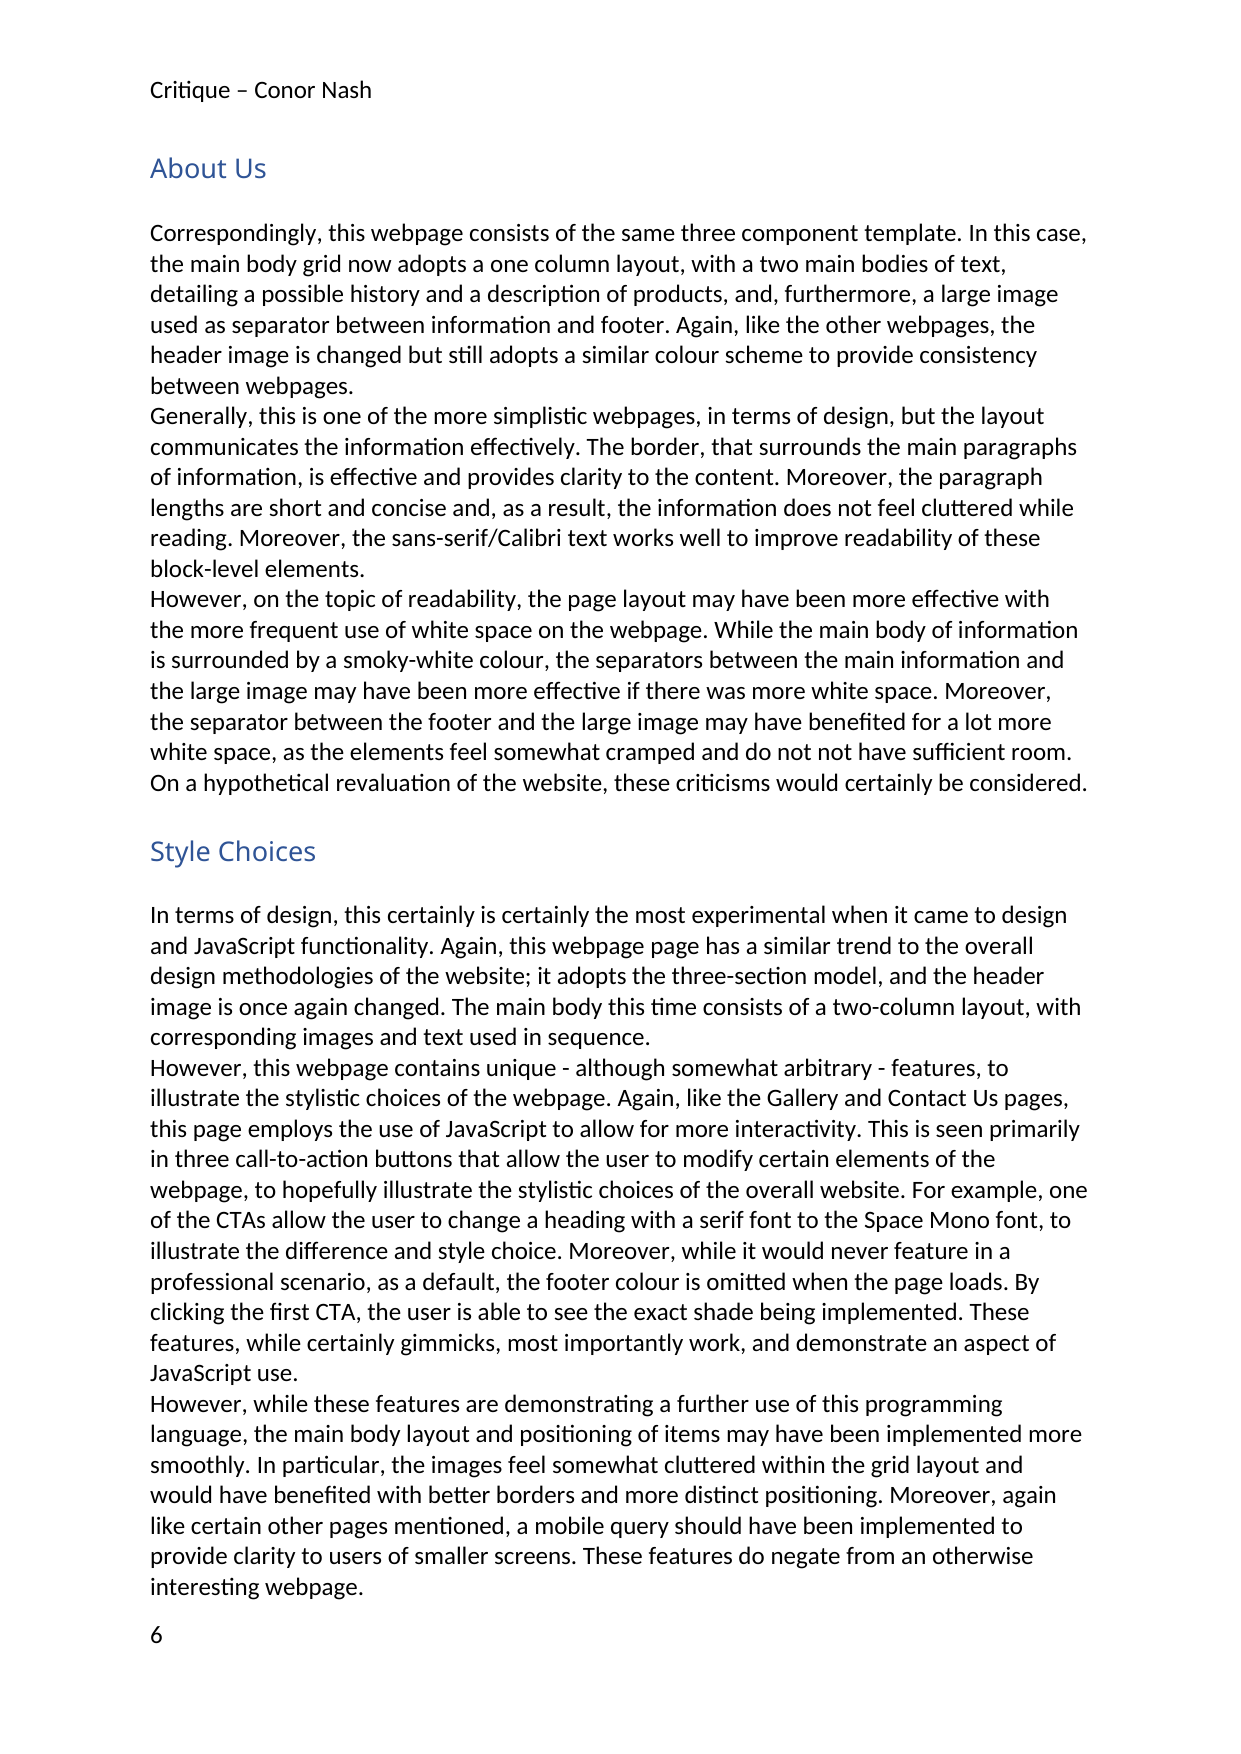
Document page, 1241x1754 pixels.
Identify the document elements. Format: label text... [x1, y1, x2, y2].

text In terms of design, this certainly is certainly the most experimental when it came to design and JavaScript functionality. Again, this webpage page has a similar trend to the overall design methodologies of the website; it adopts the three-section model, and the header image is once again changed. The main body this time consists of a two-column layout, with corresponding images and text used in sequence. [150, 899, 1090, 1052]
text However, this webpage contains unique - although somewhat arbitrary - features, to illustrate the stylistic choices of the webpage. Again, like the Gallery and Contact Us pages, this page employs the use of JavaScript to allow for more interactivity. This is seen primarily in three call-to-action buttons that allow the user to modify certain elements of the webpage, to hopefully illustrate the stylistic choices of the overall website. For example, one of the CTAs allow the user to change a heading with a serif font to the Space Mono font, to illustrate the difference and style choice. Moreover, while it would never feature in a professional scenario, as a default, the footer colour is omitted when the page loads. By clicking the first CTA, the user is able to see the exact shade being implemented. These features, while certainly gimmicks, most importantly work, and demonstrate an aspect of JavaScript use. [150, 1052, 1090, 1388]
text Generally, this is one of the more simplistic webpages, in terms of design, but the layout communicates the information effectively. The border, that surrounds the main paragraphs of information, is effective and provides clarity to the content. Moreover, the paragraph lengths are short and concise and, as a result, the information does not feel cluttered while reading. Moreover, the sans-serif/Calibri text works well to improve readability of these block-level elements. [150, 401, 1090, 584]
text Correspondingly, this webpage consists of the same three component template. In this case, the main body grid now adopts a one column layout, with a two main bodies of text, detailing a possible history and a description of products, and, furthermore, a large image used as separator between information and footer. Again, like the other webpages, the header image is changed but still adopts a similar colour scheme to provide consistency between webpages. [150, 217, 1090, 401]
subtitle About Us [150, 150, 1090, 187]
text However, while these features are demonstrating a further use of this programming language, the main body layout and positioning of items may have been implemented more smoothly. In particular, the images feel somewhat cluttered within the grid layout and would have benefited with better borders and more distinct positioning. Moreover, again like certain other pages mentioned, a mobile query should have been implemented to provide clarity to users of smaller screens. These features do negate from an otherwise interesting webpage. [150, 1388, 1090, 1601]
text However, on the topic of readability, the page layout may have been more effective with the more frequent use of white space on the webpage. While the main body of information is surrounded by a smoky-white colour, the separators between the main information and the large image may have been more effective if there was more white space. Moreover, the separator between the footer and the large image may have benefited for a lot more white space, as the elements feel somewhat cramped and do not not have sufficient room. On a hypothetical revaluation of the website, these criticisms would certainly be considered. [150, 584, 1090, 797]
subtitle Style Choices [150, 832, 1090, 869]
